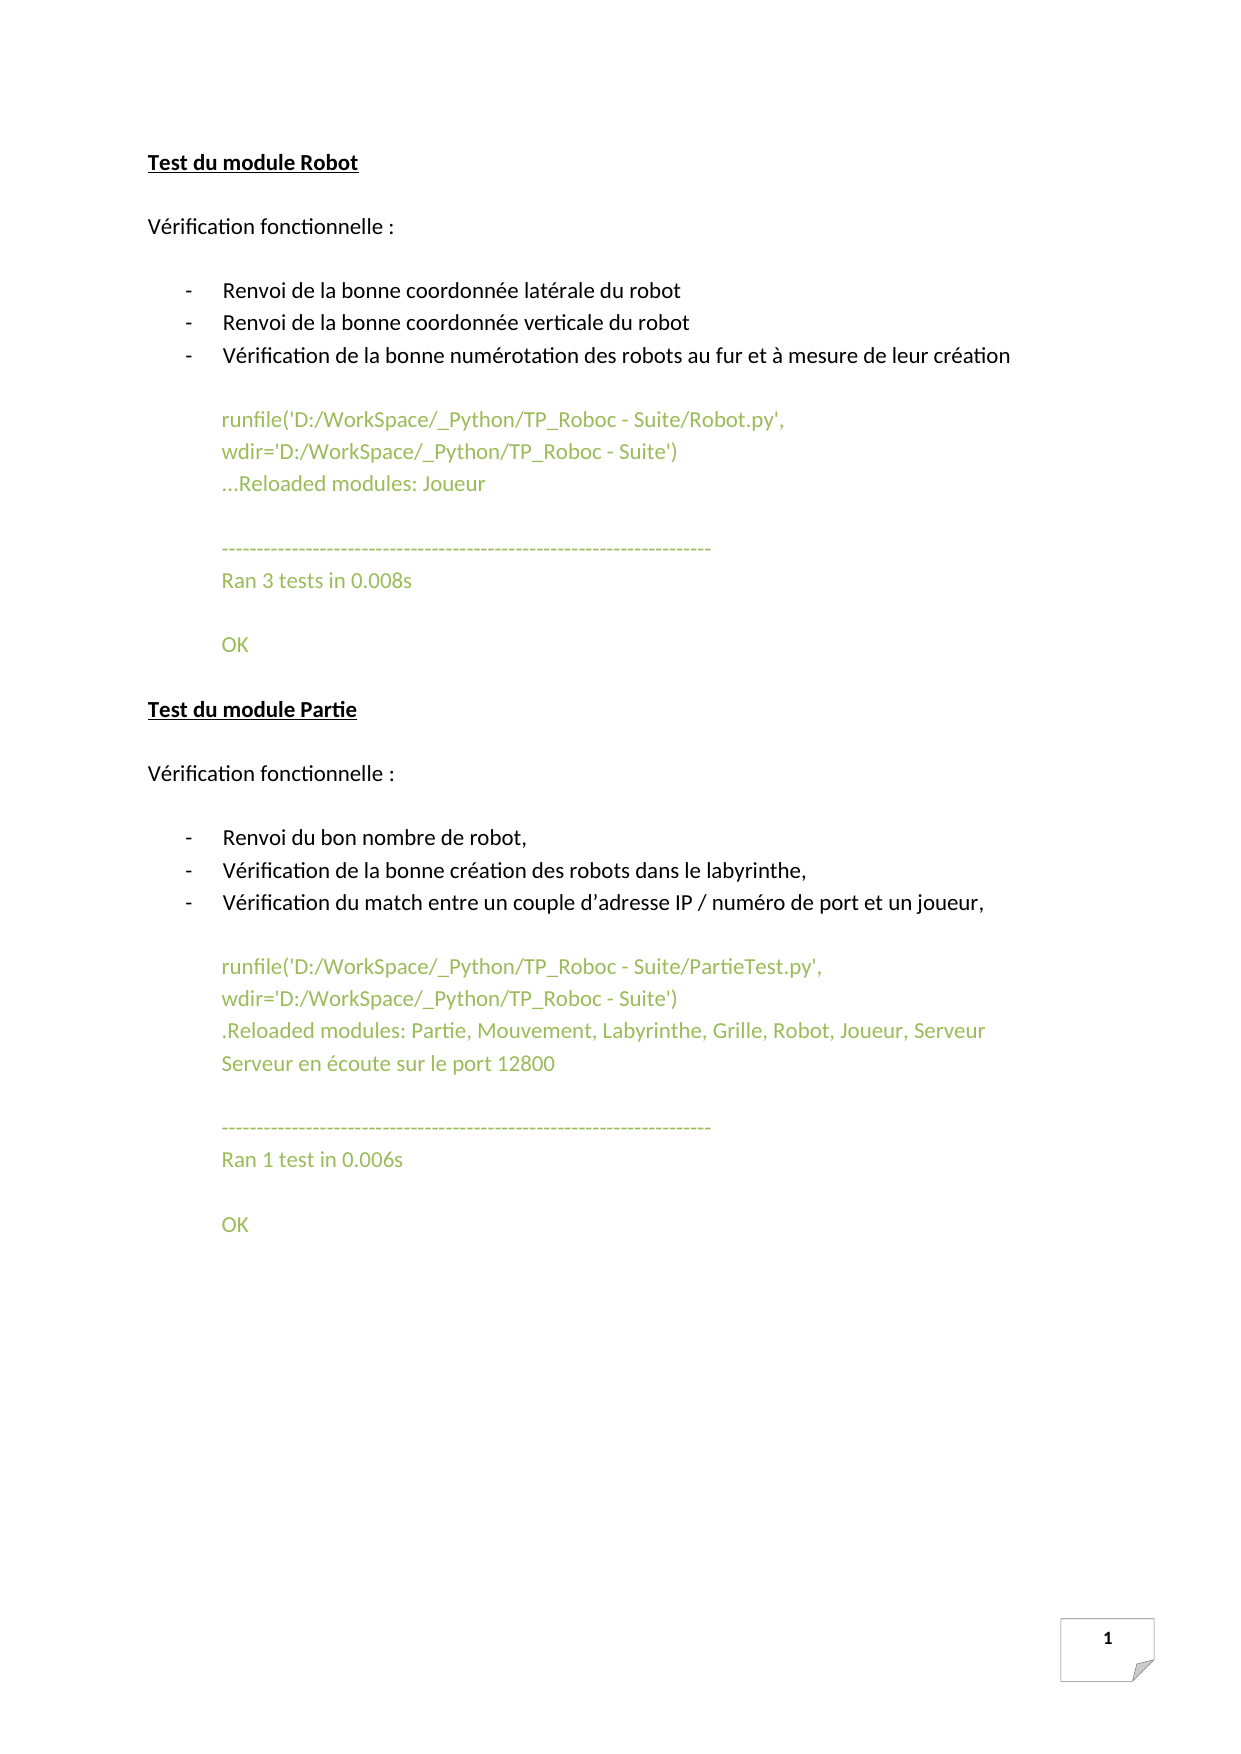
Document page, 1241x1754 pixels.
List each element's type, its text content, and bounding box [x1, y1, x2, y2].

text Test du module Robot [148, 148, 1093, 176]
text ...Reloaded modules: Joueur [221, 469, 1093, 497]
text runfile('D:/WorkSpace/_Python/TP_Roboc - Suite/Robot.py', wdir='D:/WorkSpace/_Python/TP_Roboc - Suite') [221, 405, 1093, 465]
text OK [221, 630, 1093, 658]
list Renvoi de la bonne coordonnée latérale du robot [185, 276, 1093, 304]
text Ran 1 test in 0.006s [221, 1145, 1093, 1173]
list Renvoi de la bonne coordonnée verticale du robot [185, 308, 1093, 337]
text runfile('D:/WorkSpace/_Python/TP_Roboc - Suite/PartieTest.py', wdir='D:/WorkSpace/_Python/TP_Roboc - Suite') [221, 952, 1093, 1012]
text Serveur en écoute sur le port 12800 [221, 1049, 1093, 1077]
text Test du module Partie [148, 695, 1093, 723]
text Vérification fonctionnelle : [148, 759, 1093, 787]
text Ran 3 tests in 0.008s [221, 566, 1093, 594]
text ---------------------------------------------------------------------- [221, 534, 1093, 562]
list Vérification de la bonne numérotation des robots au fur et à mesure de leur création [185, 341, 1093, 369]
list Vérification de la bonne création des robots dans le labyrinthe, [185, 856, 1093, 884]
text Vérification fonctionnelle : [148, 212, 1093, 240]
text .Reloaded modules: Partie, Mouvement, Labyrinthe, Grille, Robot, Joueur, Serveur [221, 1017, 1093, 1045]
text OK [221, 1210, 1093, 1238]
list Vérification du match entre un couple d’adresse IP / numéro de port et un joueur, [185, 888, 1093, 916]
list Renvoi du bon nombre de robot, [185, 823, 1093, 852]
text ---------------------------------------------------------------------- [221, 1113, 1093, 1141]
